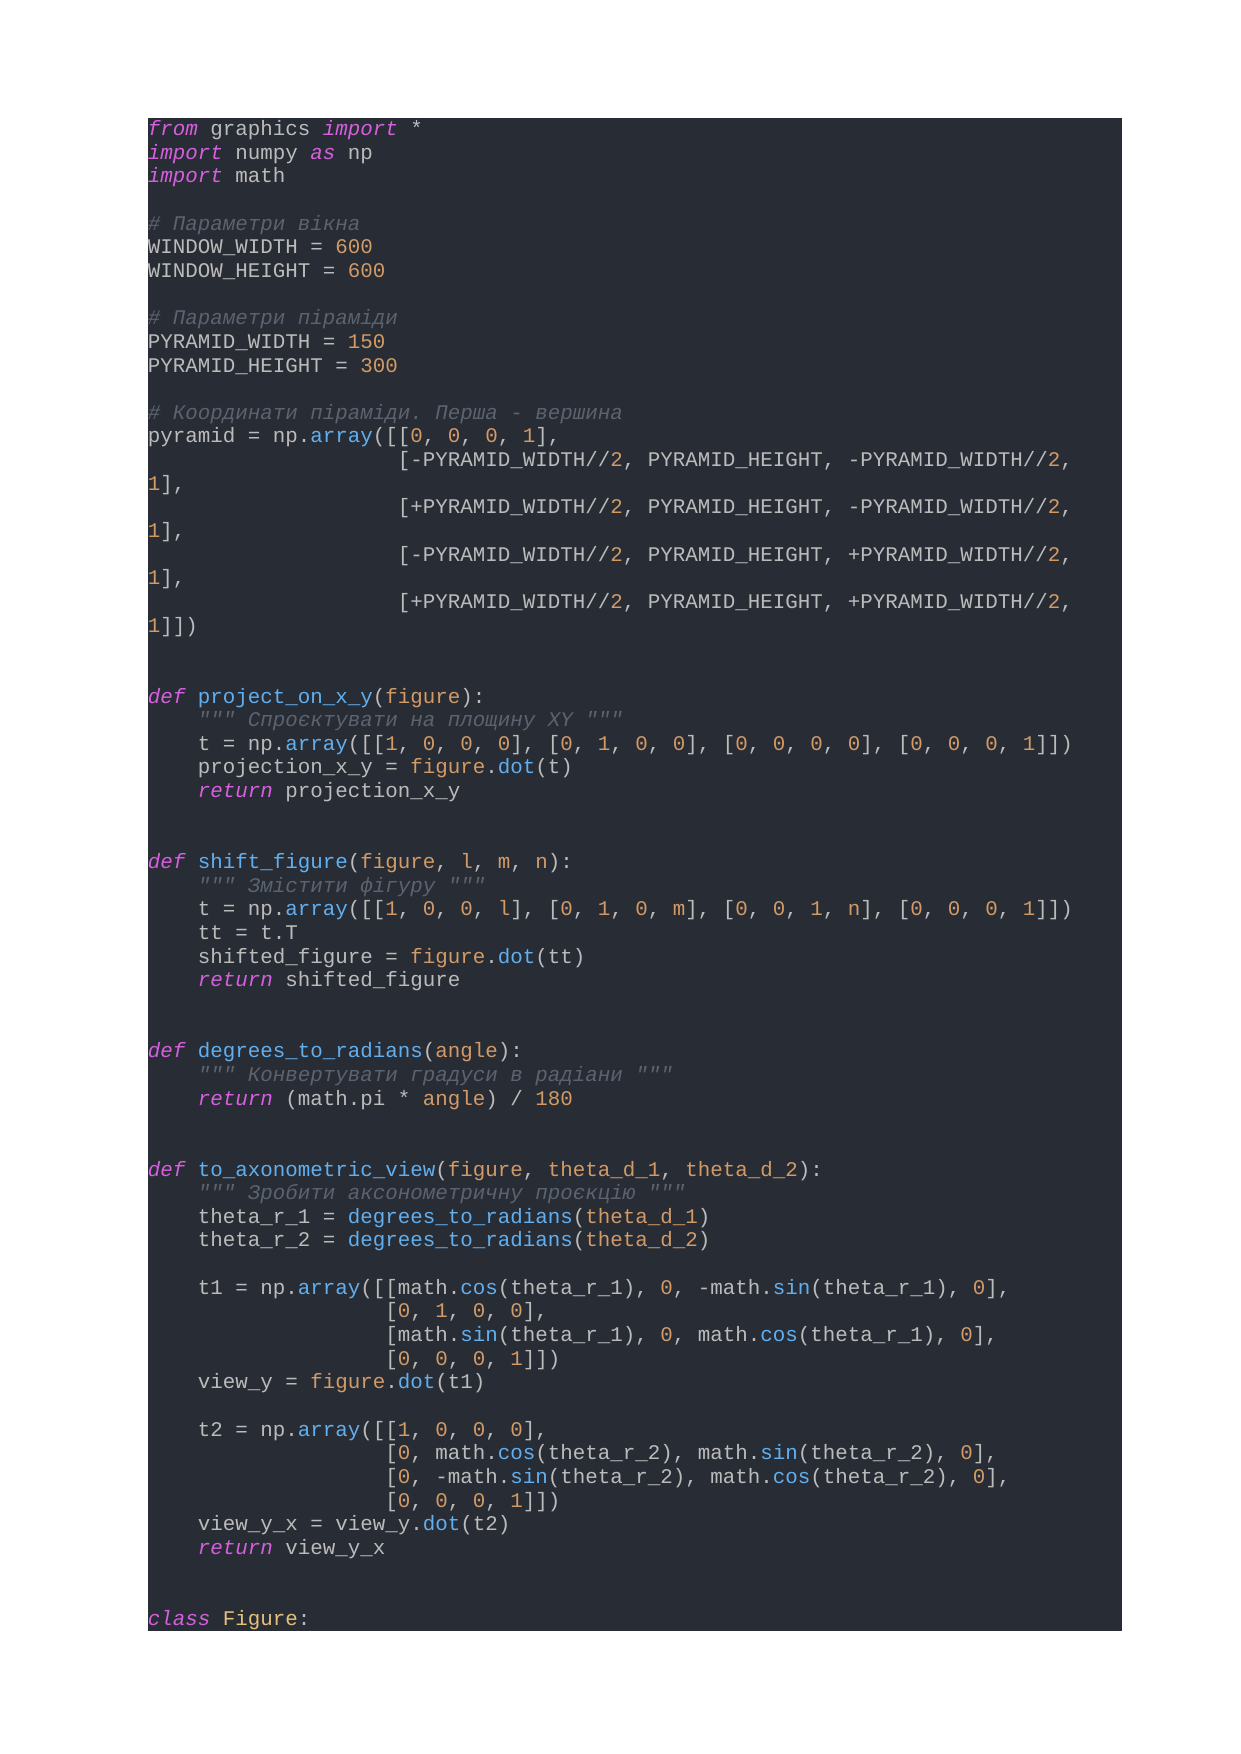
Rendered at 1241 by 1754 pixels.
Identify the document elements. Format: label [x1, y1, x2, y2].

text [148, 118, 1122, 1631]
